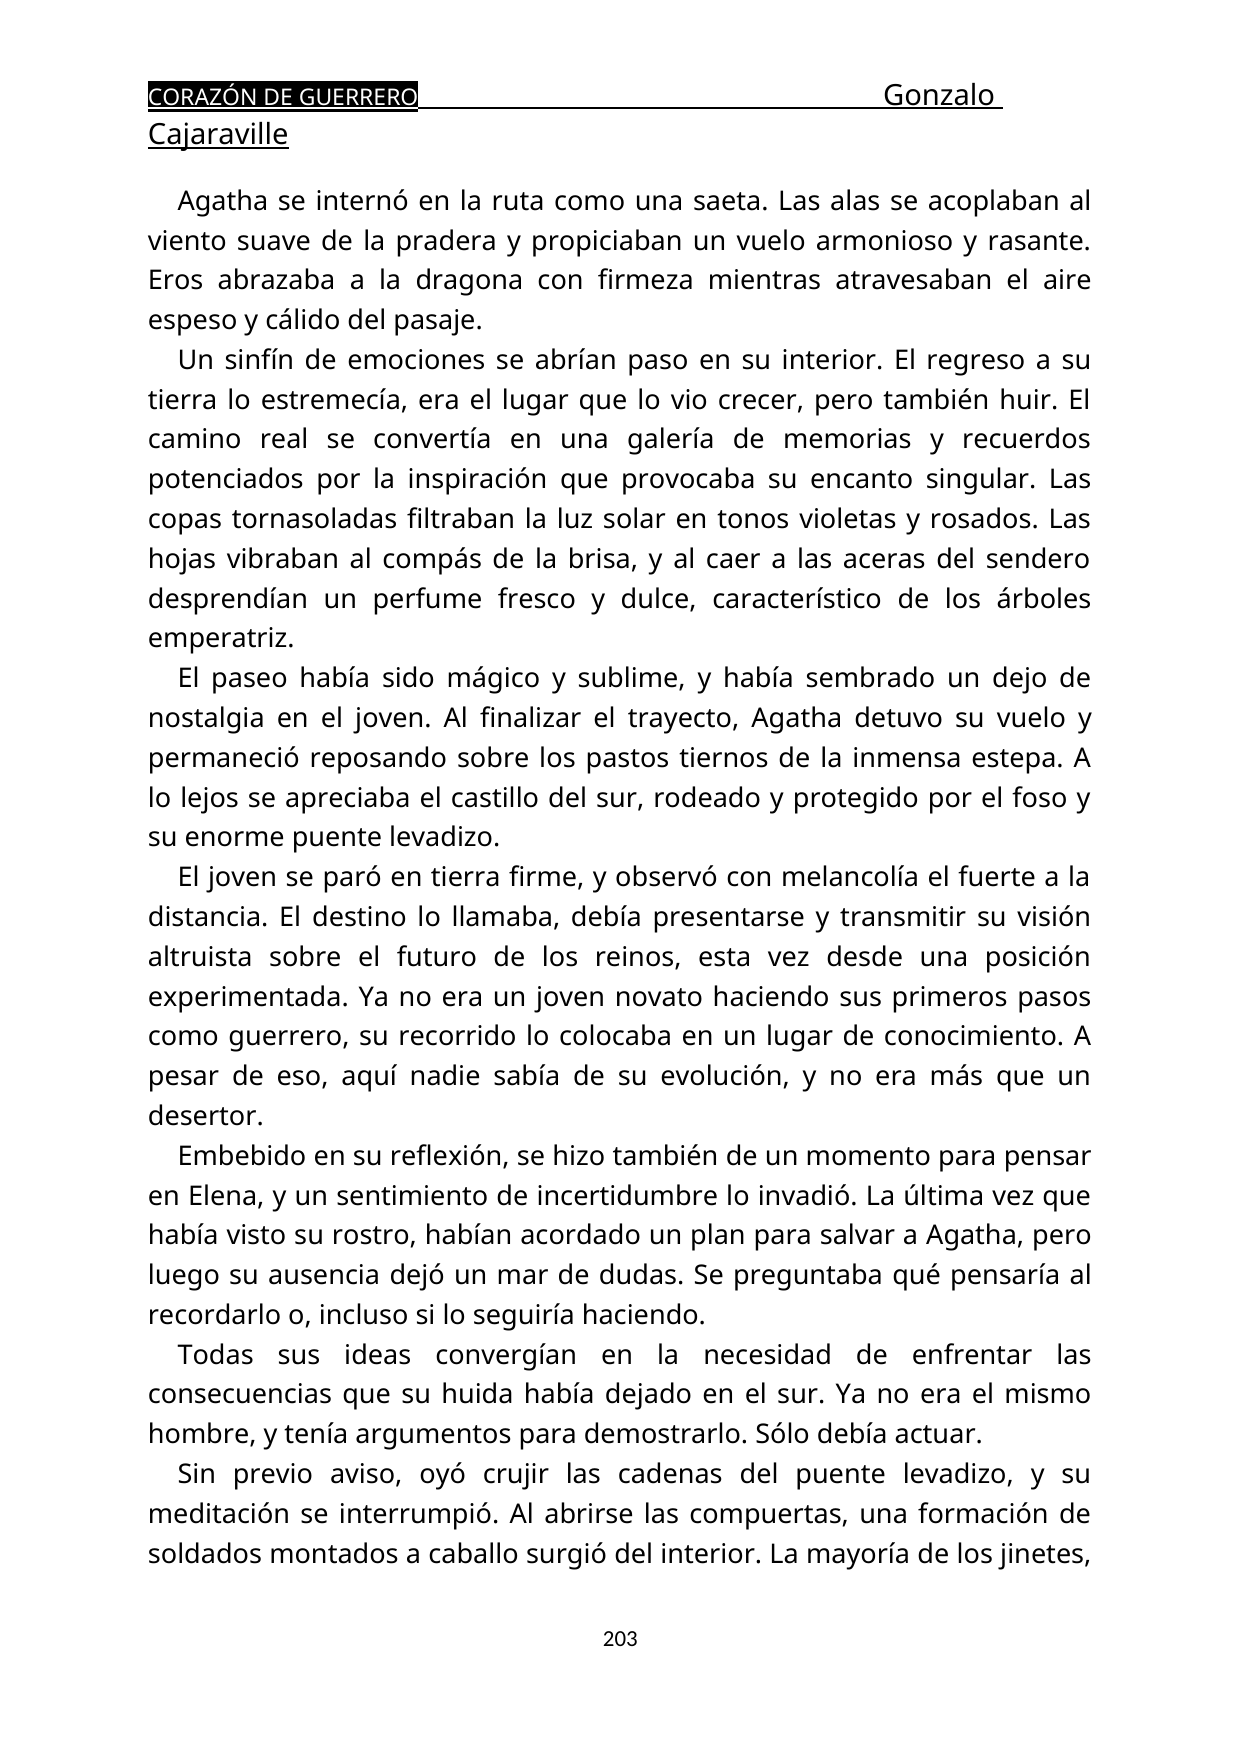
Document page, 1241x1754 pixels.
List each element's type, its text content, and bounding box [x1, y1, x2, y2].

text Embebido en su reflexión, se hizo también de un momento para pensar en Elena, y un sentimiento de incertidumbre lo invadió. La última vez que había visto su rostro, habían acordado un plan para salvar a Agatha, pero luego su ausencia dejó un mar de dudas. Se preguntaba qué pensaría al recordarlo o, incluso si lo seguiría haciendo. [148, 1136, 1092, 1332]
text El paseo había sido mágico y sublime, y había sembrado un dejo de nostalgia en el joven. Al finalizar el trayecto, Agatha detuvo su vuelo y permaneció reposando sobre los pastos tiernos de la inmensa estepa. A lo lejos se apreciaba el castillo del sur, rodeado y protegido por el foso y su enorme puente levadizo. [148, 659, 1092, 855]
text Agatha se internó en la ruta como una saeta. Las alas se acoplaban al viento suave de la pradera y propiciaban un vuelo armonioso y rasante. Eros abrazaba a la dragona con firmeza mientras atravesaban el aire espeso y cálido del pasaje. [148, 181, 1092, 337]
text Todas sus ideas convergían en la necesidad de enfrentar las consecuencias que su huida había dejado en el sur. Ya no era el mismo hombre, y tenía argumentos para demostrarlo. Sólo debía actuar. [148, 1335, 1092, 1452]
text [148, 1454, 1092, 1571]
text Un sinfín de emociones se abrían paso en su interior. El regreso a su tierra lo estremecía, era el lugar que lo vio crecer, pero también huir. El camino real se convertía en una galería de memorias y recuerdos potenciados por la inspiración que provocaba su encanto singular. Las copas tornasoladas filtraban la luz solar en tonos violetas y rosados. Las hojas vibraban al compás de la brisa, y al caer a las aceras del sendero desprendían un perfume fresco y dulce, característico de los árboles emperatriz. [148, 340, 1092, 656]
text El joven se paró en tierra firme, y observó con melancolía el fuerte a la distancia. El destino lo llamaba, debía presentarse y transmitir su visión altruista sobre el futuro de los reinos, esta vez desde una posición experimentada. Ya no era un joven novato haciendo sus primeros pasos como guerrero, su recorrido lo colocaba en un lugar de conocimiento. A pesar de eso, aquí nadie sabía de su evolución, y no era más que un desertor. [148, 858, 1092, 1133]
